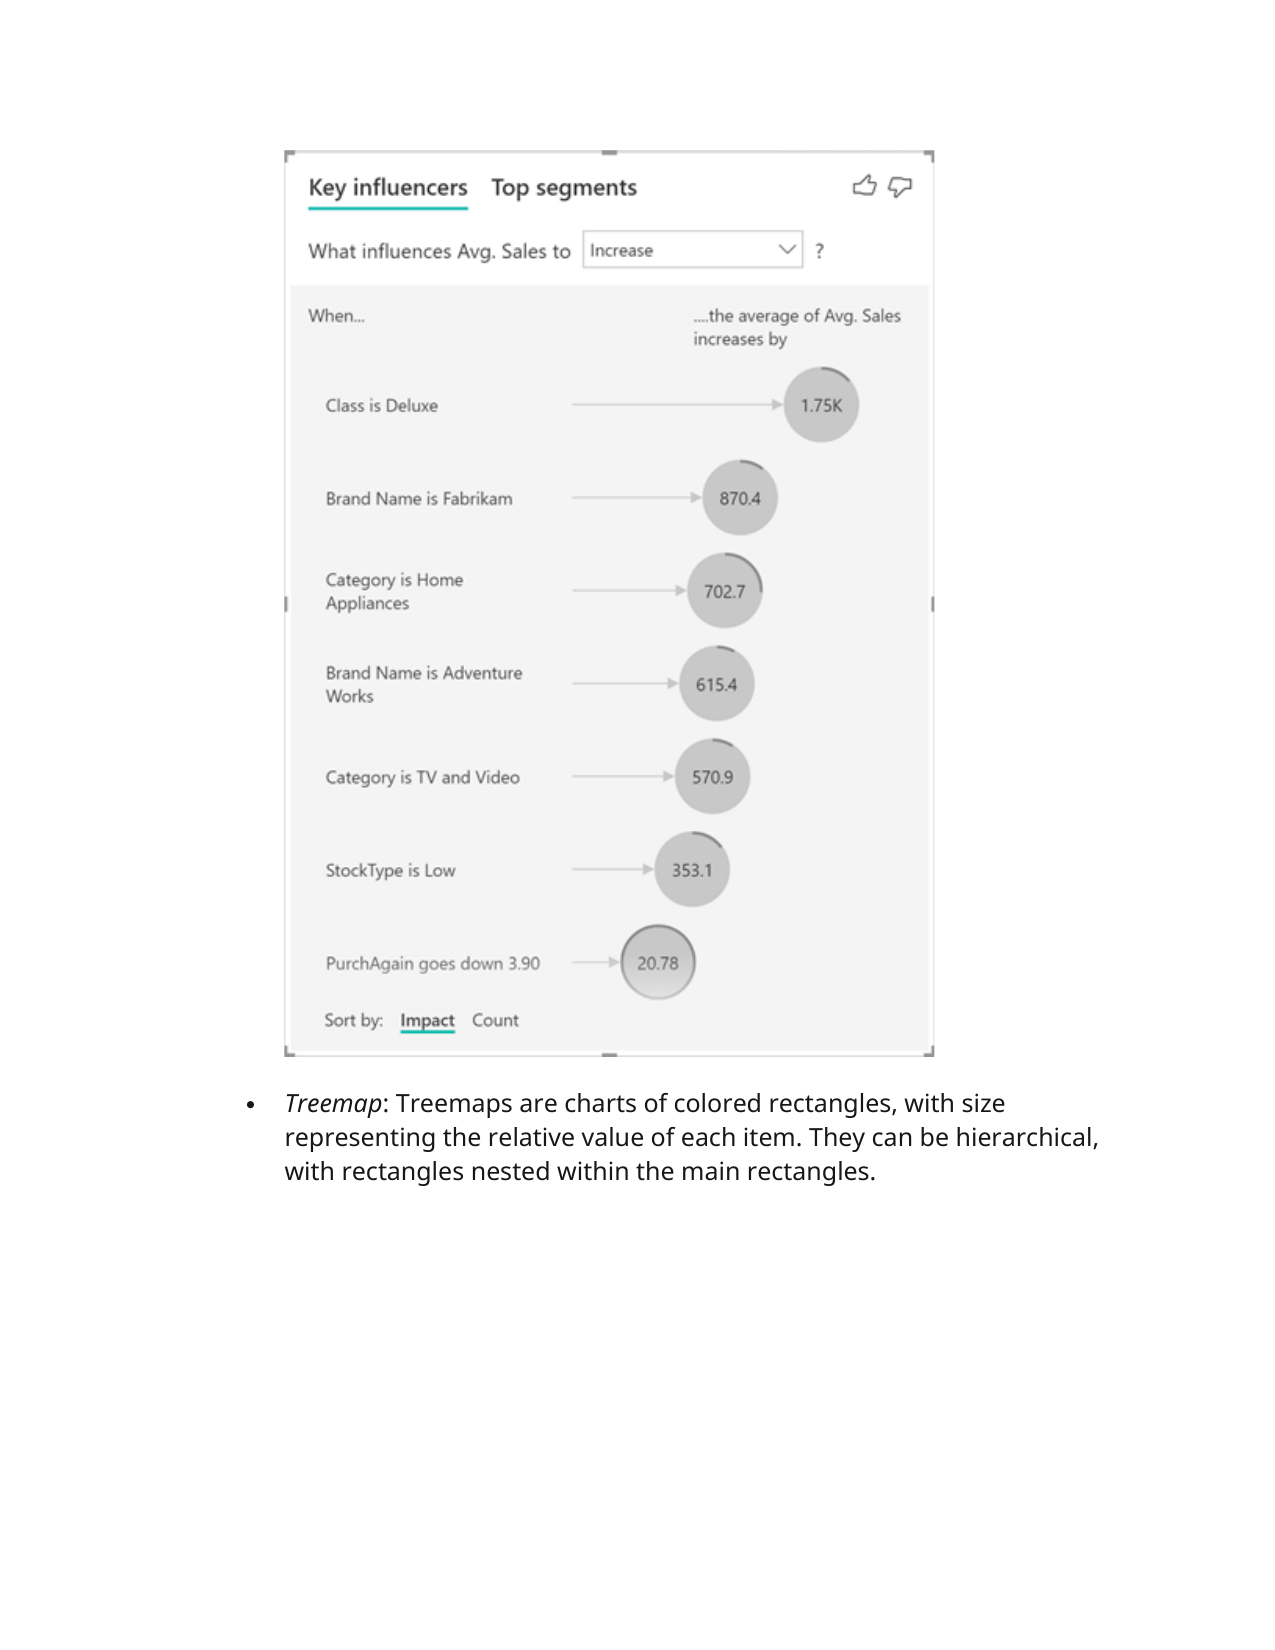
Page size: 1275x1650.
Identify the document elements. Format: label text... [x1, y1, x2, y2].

list Treemap: Treemaps are charts of colored rectangles, with size representing the relative value of each item. They can be hierarchical, with rectangles nested within the main rectangles. [247, 1085, 1125, 1188]
picture [284, 150, 935, 1057]
